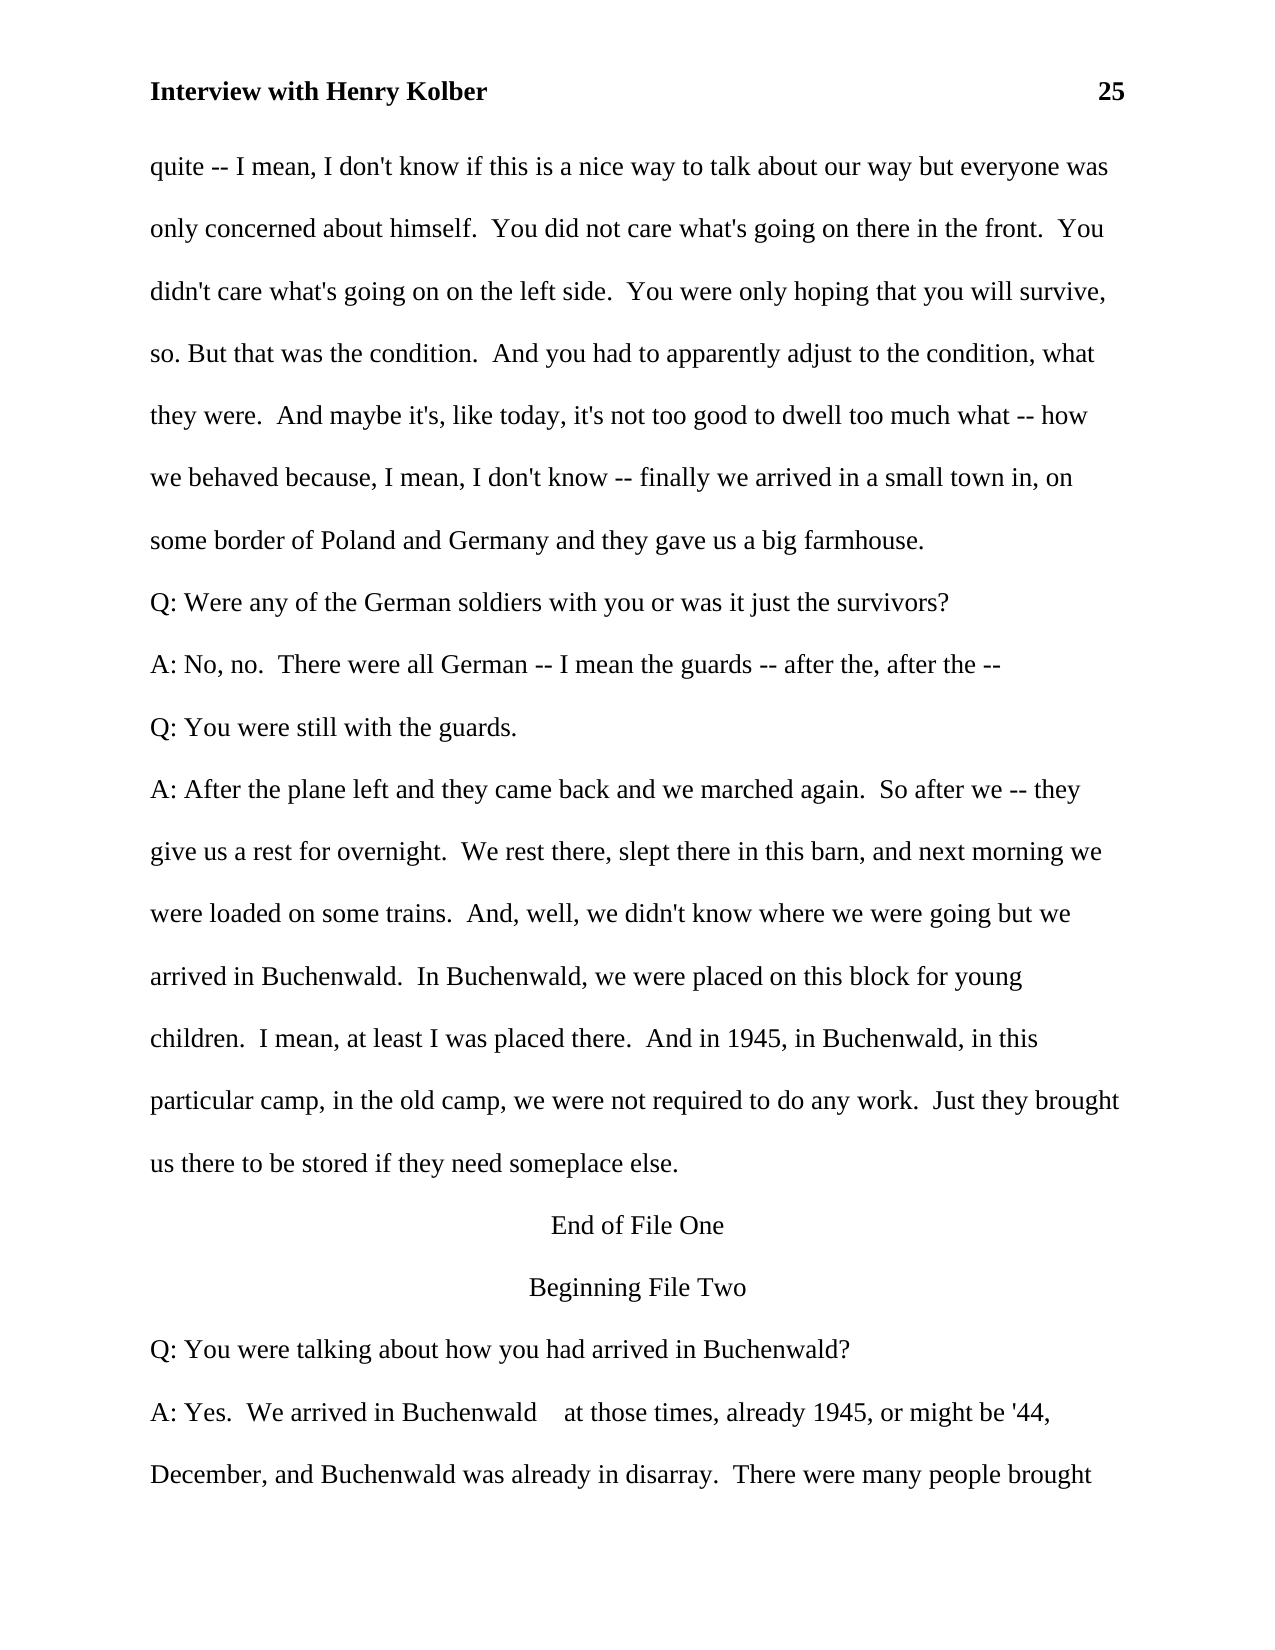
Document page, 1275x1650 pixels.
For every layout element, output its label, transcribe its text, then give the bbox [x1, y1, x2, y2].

text Q: Were any of the German soldiers with you or was it just the survivors? [150, 586, 1125, 617]
text Beginning File Two [150, 1271, 1125, 1302]
text Q: You were still with the guards. [150, 711, 1125, 742]
text End of File One [150, 1209, 1125, 1240]
text A: After the plane left and they came back and we marched again. So after we -- they give us a rest for overnight. We rest there, slept there in this barn, and next morning we were loaded on some trains. And, well, we didn't know where we were going but we arrived in Buchenwald. In Buchenwald, we were placed on this block for young children. I mean, at least I was placed there. And in 1945, in Buchenwald, in this particular camp, in the old camp, we were not required to do any work. Just they brought us there to be stored if they need someplace else. [150, 773, 1125, 1178]
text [150, 1396, 1125, 1489]
text A: No, no. There were all German -- I mean the guards -- after the, after the -- [150, 648, 1125, 679]
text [150, 150, 1125, 555]
text Q: You were talking about how you had arrived in Buchenwald? [150, 1333, 1125, 1365]
